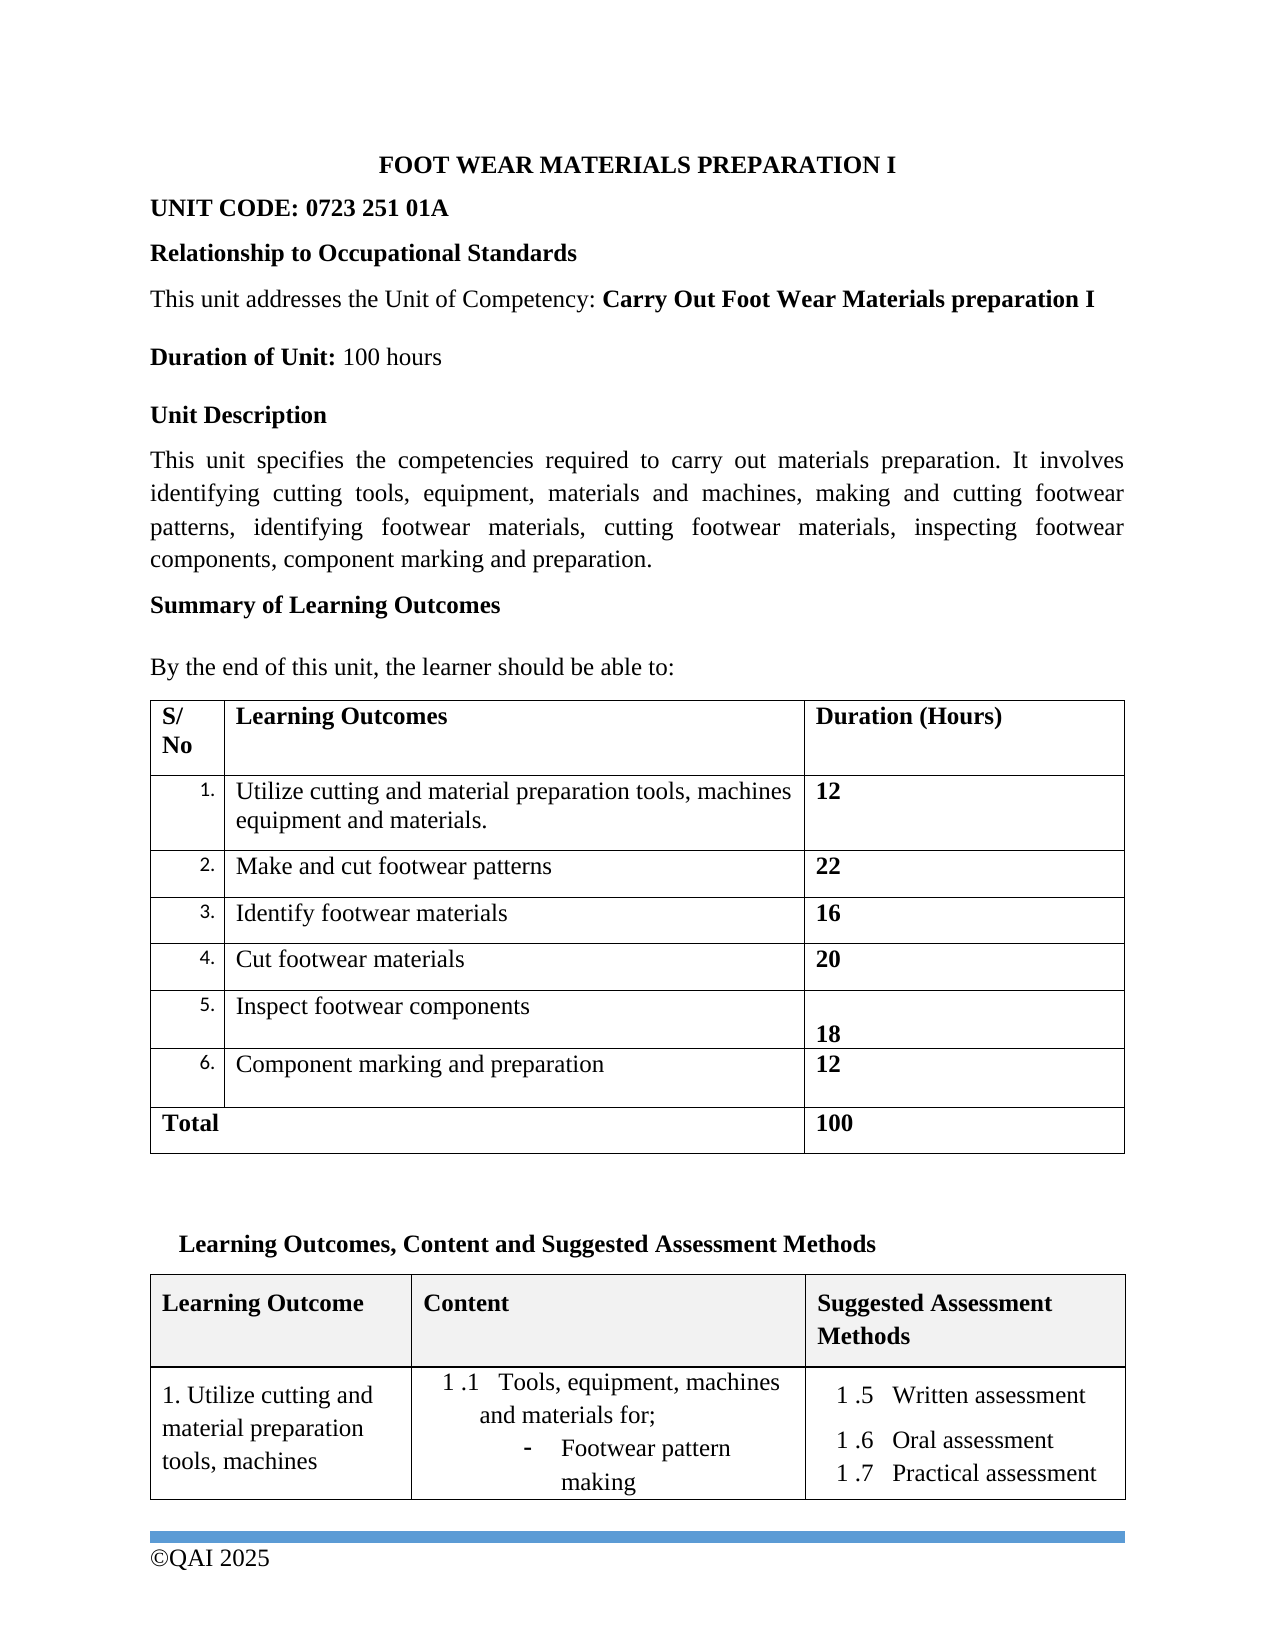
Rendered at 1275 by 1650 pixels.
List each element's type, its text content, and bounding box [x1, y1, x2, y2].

table_cell 16 [805, 898, 1124, 943]
text UNIT CODE: 0723 251 01A [150, 193, 1125, 222]
text Unit Description [150, 400, 1125, 429]
table_cell [151, 898, 224, 943]
table_cell Total [151, 1108, 804, 1153]
table_cell [151, 944, 224, 990]
table_cell Cut footwear materials [225, 944, 804, 990]
table_cell Identify footwear materials [225, 898, 804, 943]
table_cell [151, 1368, 411, 1499]
table_cell [151, 776, 224, 850]
table_header Suggested Assessment Methods [806, 1275, 1125, 1366]
text Summary of Learning Outcomes [150, 590, 1125, 619]
table_header Duration (Hours) [805, 701, 1124, 775]
table_cell Inspect footwear components [225, 991, 804, 1048]
text Learning Outcomes, Content and Suggested Assessment Methods [178, 1229, 1125, 1258]
table_header Learning Outcomes [225, 701, 804, 775]
table_cell 20 [805, 944, 1124, 990]
table_cell [151, 991, 224, 1048]
table_cell [151, 1049, 224, 1107]
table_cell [806, 1368, 1125, 1499]
table_header Content [412, 1275, 805, 1366]
table_cell 100 [805, 1108, 1124, 1153]
text This unit specifies the competencies required to carry out materials preparation. It involves identifying cutting tools, equipment, materials and machines, making and cutting footwear patterns, identifying footwear materials, cutting footwear materials, inspecting footwear components, component marking and preparation. [150, 446, 1125, 573]
table_header Learning Outcome [151, 1275, 411, 1366]
subtitle FOOT WEAR MATERIALS PREPARATION I [150, 150, 1125, 179]
text By the end of this unit, the learner should be able to: [150, 652, 1125, 681]
text This unit addresses the Unit of Competency: Carry Out Foot Wear Materials preparation I [150, 284, 1125, 313]
table_cell 18 [805, 991, 1124, 1048]
table_cell 12 [805, 776, 1124, 850]
table_cell Make and cut footwear patterns [225, 851, 804, 897]
table_cell Utilize cutting and material preparation tools, machines equipment and materials. [225, 776, 804, 850]
table_cell 22 [805, 851, 1124, 897]
table_header S/No [151, 701, 224, 775]
text Relationship to Occupational Standards [150, 238, 1125, 267]
table_cell Component marking and preparation [225, 1049, 804, 1107]
table_cell 12 [805, 1049, 1124, 1107]
table_cell [151, 851, 224, 897]
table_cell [412, 1368, 805, 1499]
text Duration of Unit: 100 hours [150, 342, 1125, 371]
